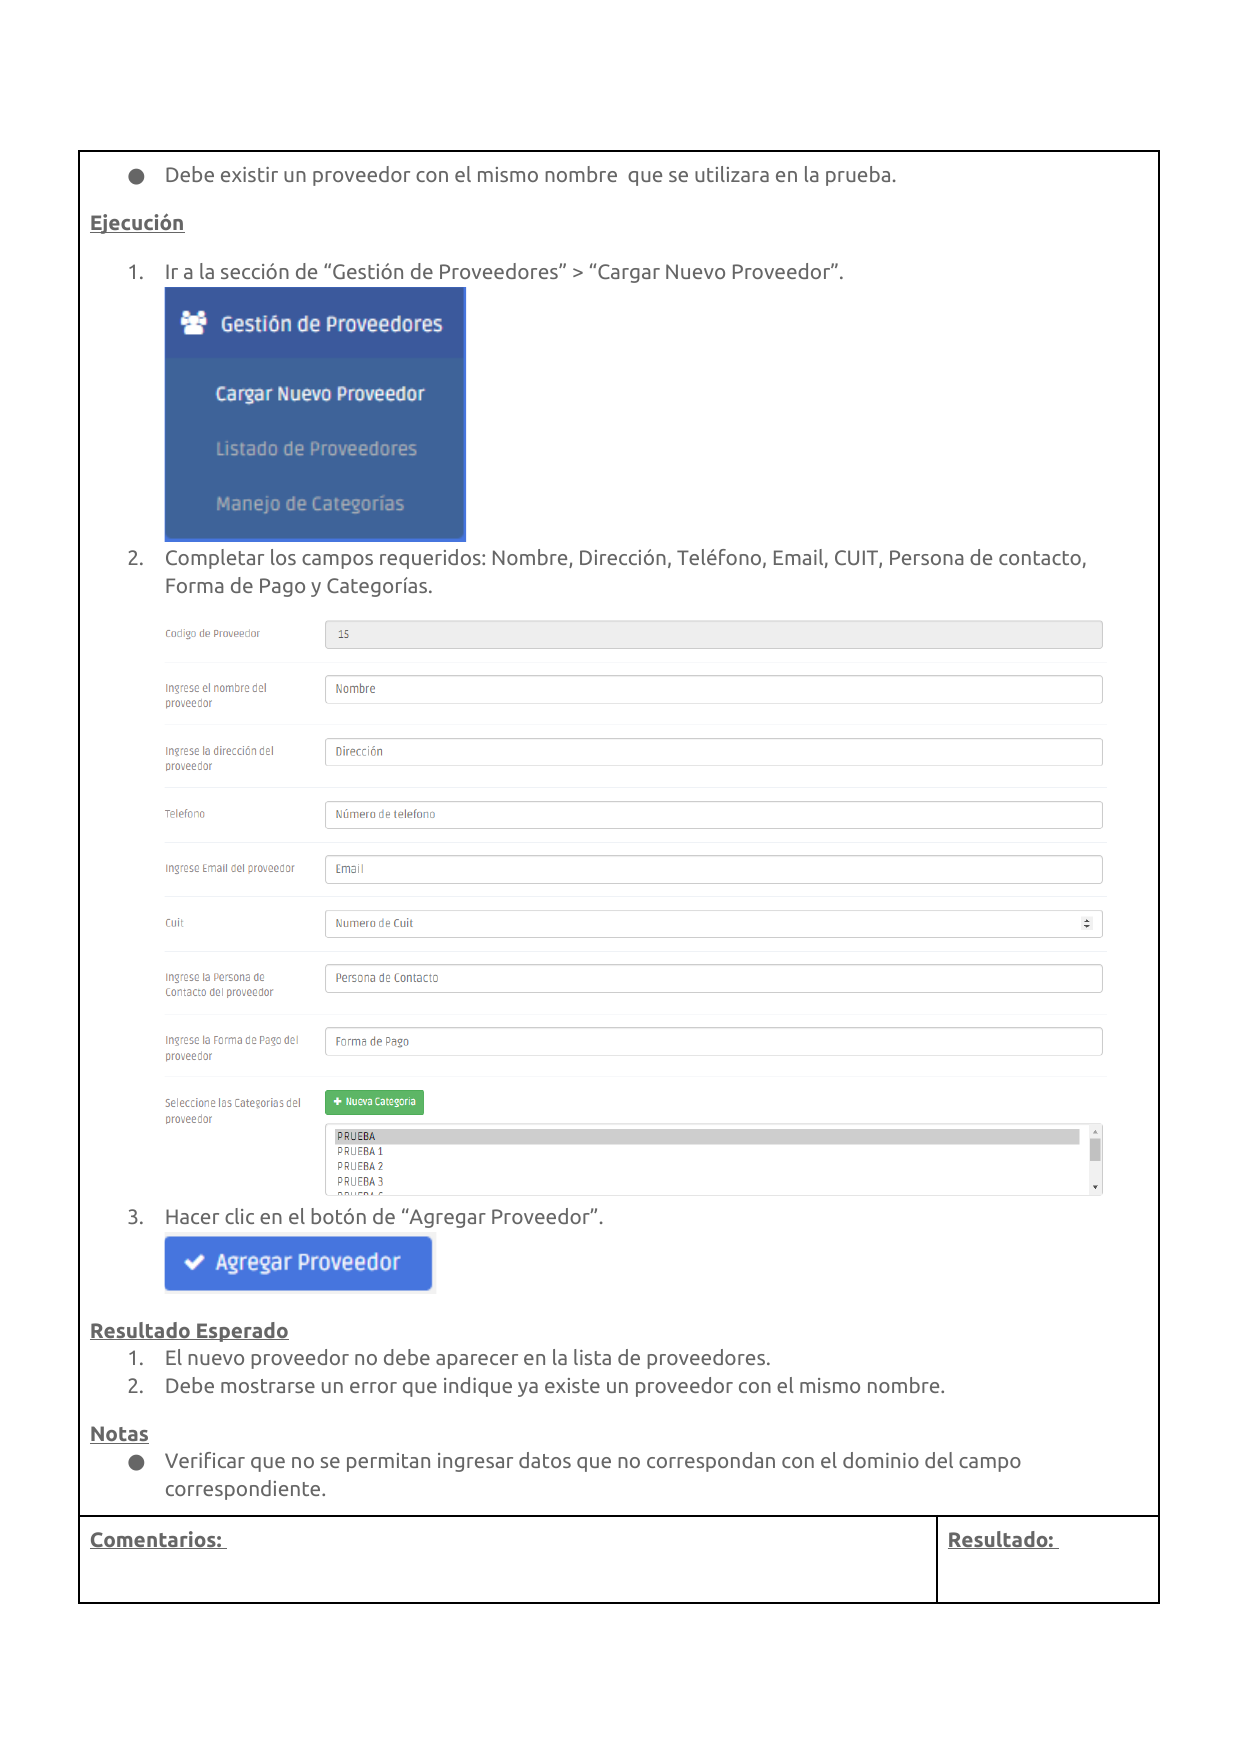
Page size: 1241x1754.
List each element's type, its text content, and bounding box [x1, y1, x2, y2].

picture [164, 600, 1107, 1201]
picture [164, 287, 467, 542]
table_cell Resultado: [938, 1517, 1158, 1602]
picture [164, 1232, 437, 1294]
table_cell Comentarios: [80, 1517, 936, 1602]
